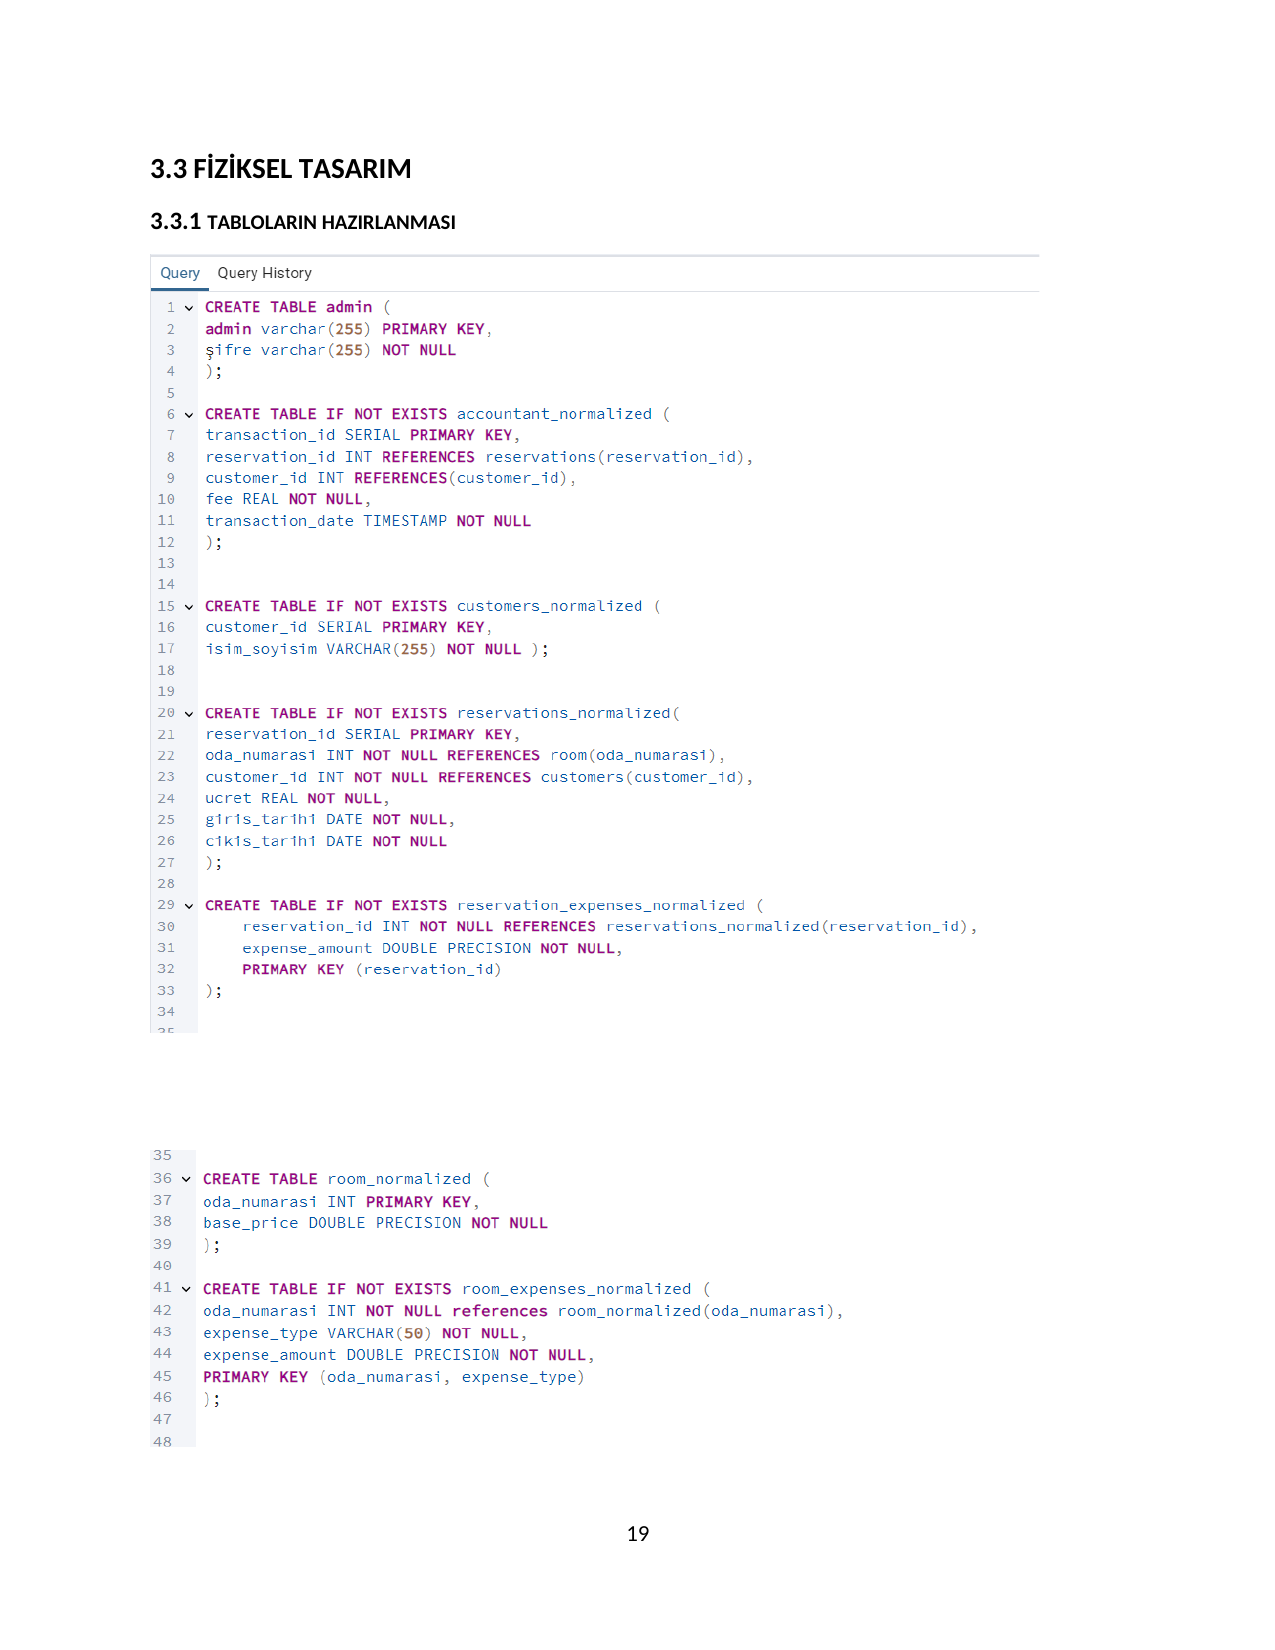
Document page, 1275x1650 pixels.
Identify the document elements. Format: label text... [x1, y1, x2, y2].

text 3.3 FİZİKSEL TASARIM [150, 150, 1125, 186]
picture [150, 1150, 1125, 1447]
picture [150, 254, 1040, 1033]
text 3.3.1 TABLOLARIN HAZIRLANMASI [150, 205, 1125, 236]
